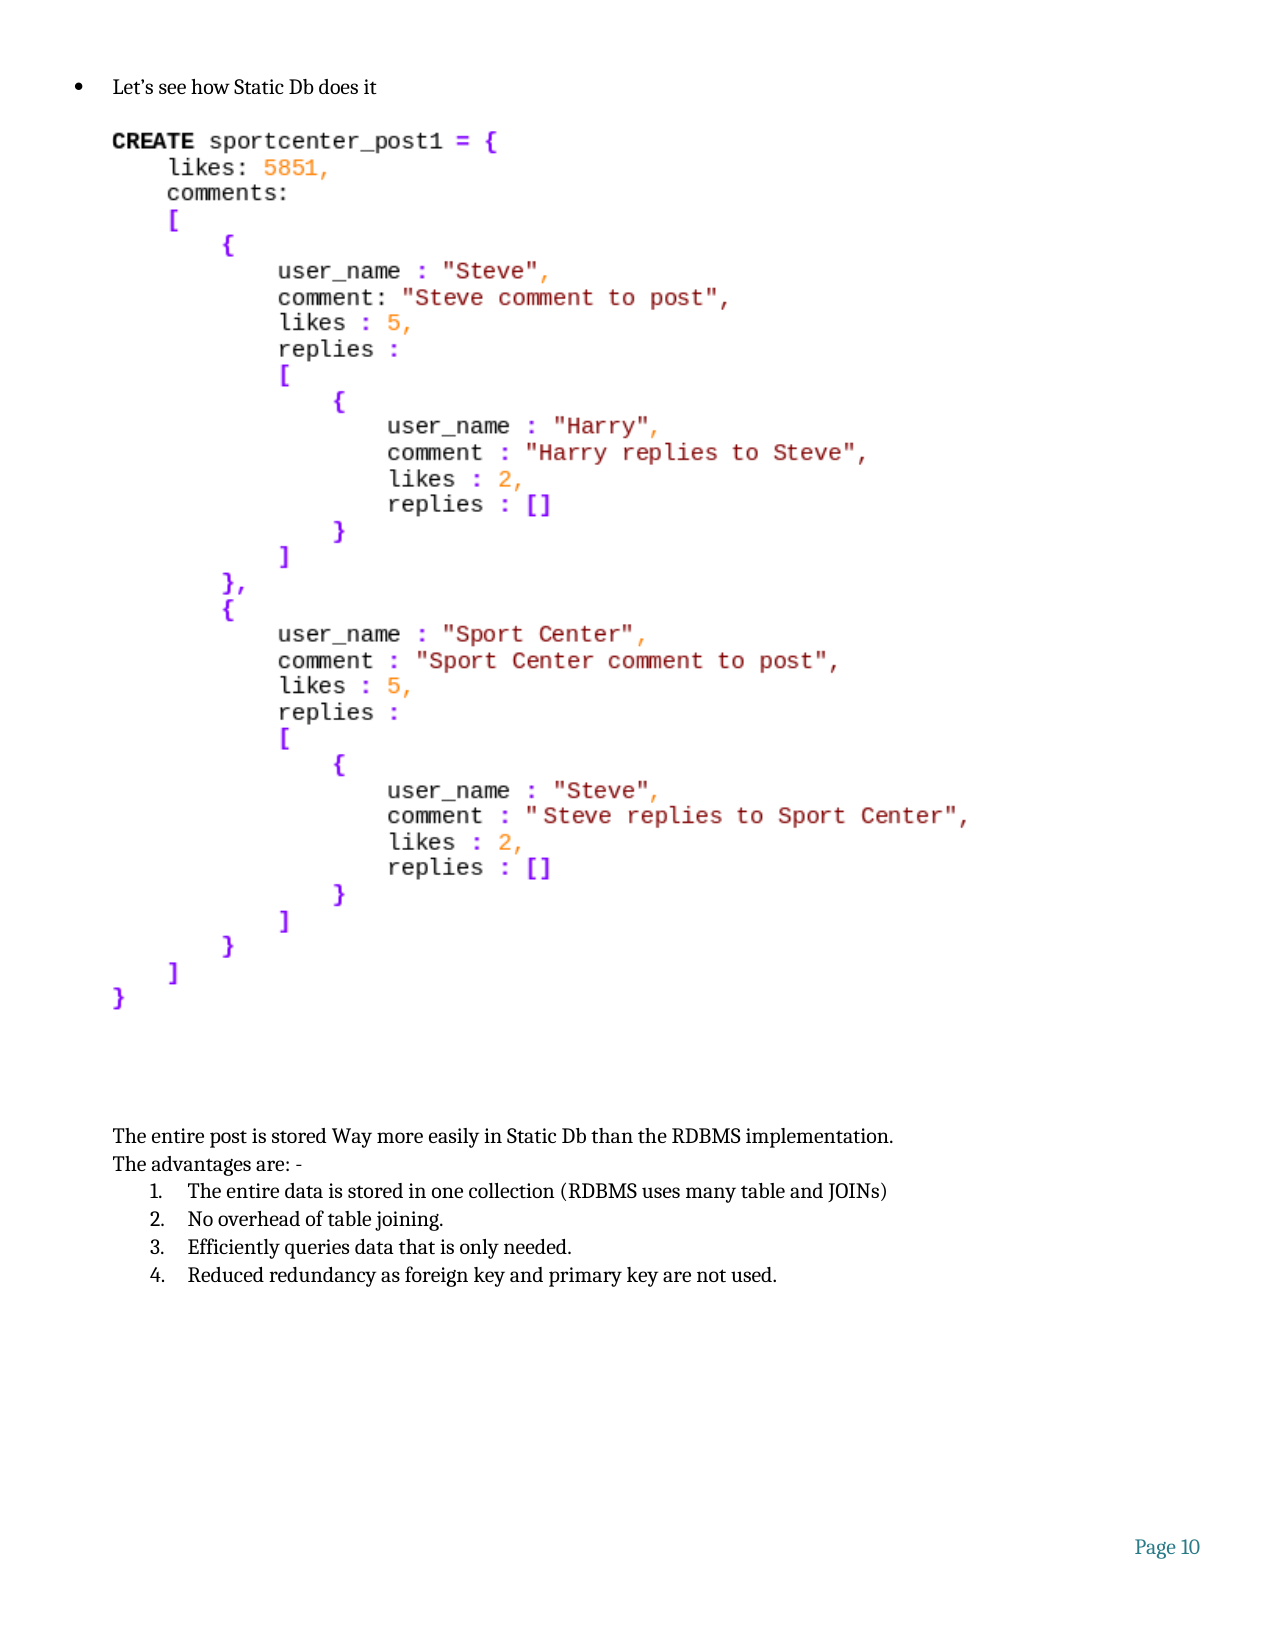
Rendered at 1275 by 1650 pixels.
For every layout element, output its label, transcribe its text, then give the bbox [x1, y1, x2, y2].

list The entire post is stored Way more easily in Static Db than the RDBMS implementation. [112, 1124, 1200, 1149]
list No overhead of table joining. [150, 1207, 1200, 1232]
list Let’s see how Static Db does it [75, 75, 1200, 100]
list Efficiently queries data that is only needed. [150, 1235, 1200, 1260]
list The advantages are: - [112, 1152, 1200, 1177]
list The entire data is stored in one collection (RDBMS uses many table and JOINs) [150, 1179, 1200, 1204]
list Reduced redundancy as foreign key and primary key are not used. [150, 1262, 1200, 1288]
